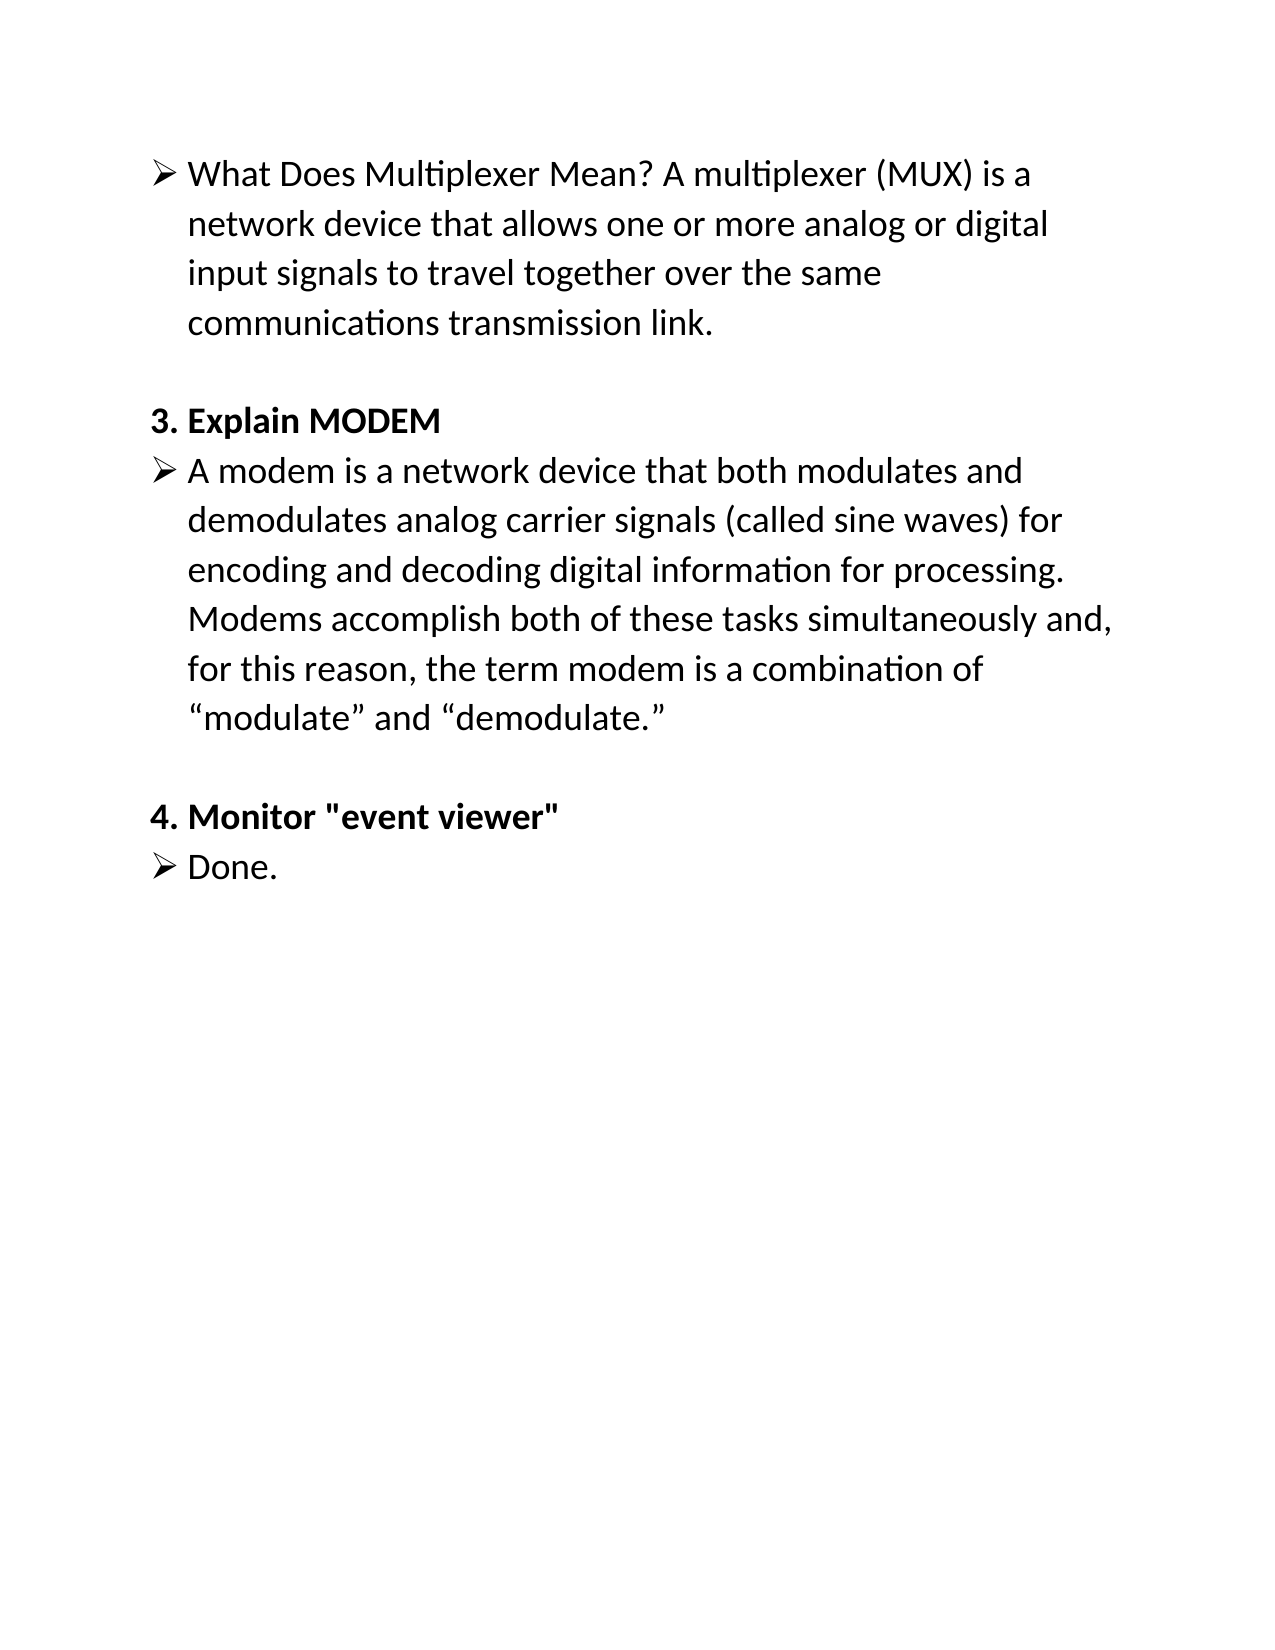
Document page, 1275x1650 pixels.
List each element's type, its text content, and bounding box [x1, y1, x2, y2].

list Monitor "event viewer" [150, 793, 1125, 839]
list Explain MODEM [150, 397, 1125, 443]
list What Does Multiplexer Mean? A multiplexer (MUX) is a network device that allows one or more analog or digital input signals to travel together over the same communications transmission link. [150, 150, 1125, 344]
list Done. [150, 843, 1125, 888]
list A modem is a network device that both modulates and demodulates analog carrier signals (called sine waves) for encoding and decoding digital information for processing. Modems accomplish both of these tasks simultaneously and, for this reason, the term modem is a combination of “modulate” and “demodulate.” [150, 447, 1125, 740]
